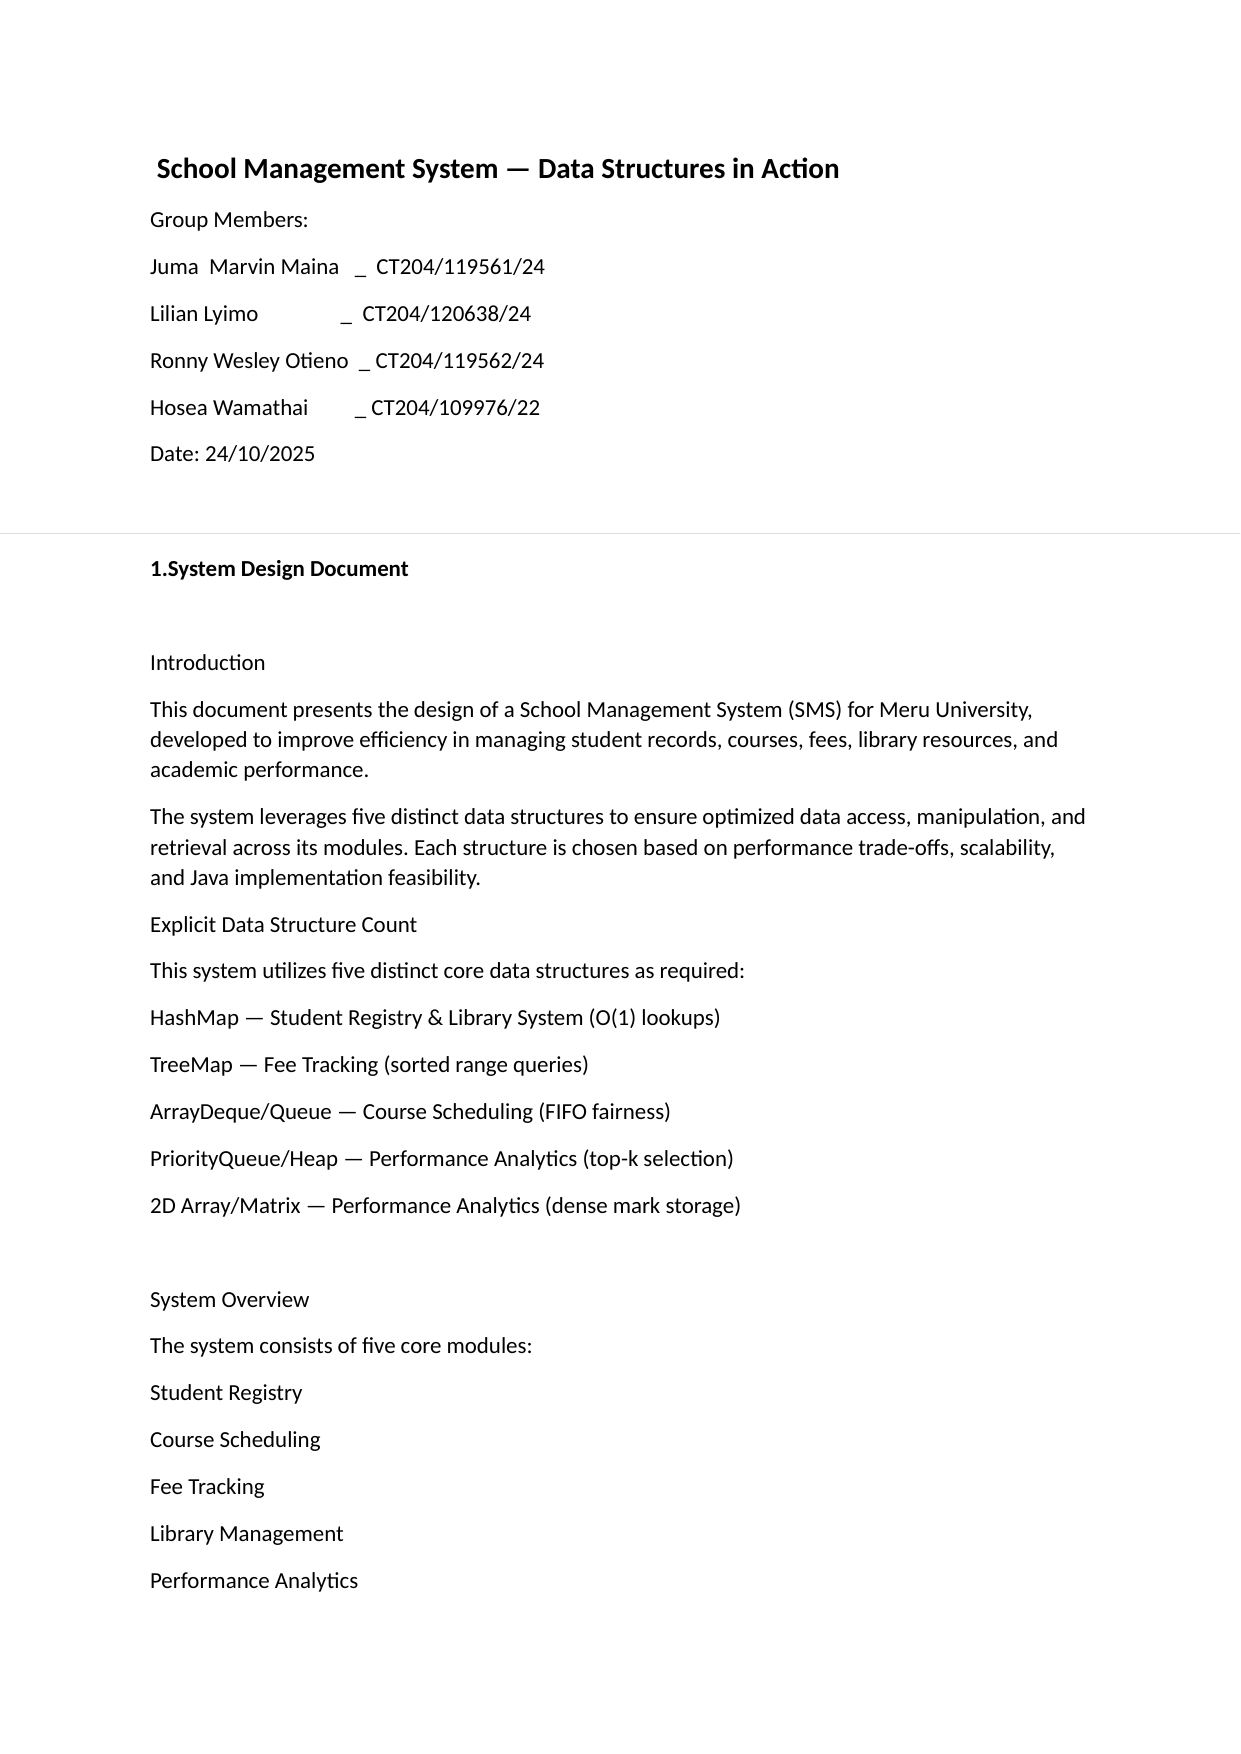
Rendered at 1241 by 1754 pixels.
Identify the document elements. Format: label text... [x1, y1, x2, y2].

text Library Management [150, 1519, 1090, 1547]
text Student Registry [150, 1378, 1090, 1407]
text Juma Marvin Maina _ CT204/119561/24 [150, 252, 1090, 280]
text TreeMap — Fee Tracking (sorted range queries) [150, 1050, 1090, 1078]
text Ronny Wesley Otieno _ CT204/119562/24 [150, 346, 1090, 374]
text This document presents the design of a School Management System (SMS) for Meru University, developed to improve efficiency in managing student records, courses, fees, library resources, and academic performance. [150, 695, 1090, 784]
text System Overview [150, 1285, 1090, 1313]
text This system utilizes five distinct core data structures as required: [150, 957, 1090, 985]
text Group Members: [150, 205, 1090, 233]
text Lilian Lyimo _ CT204/120638/24 [150, 299, 1090, 327]
text The system leverages five distinct data structures to ensure optimized data access, manipulation, and retrieval across its modules. Each structure is chosen based on performance trade-offs, scalability, and Java implementation feasibility. [150, 802, 1090, 891]
text 1.System Design Document [150, 534, 1090, 583]
text School Management System — Data Structures in Action [150, 150, 1090, 186]
text HashMap — Student Registry & Library System (O(1) lookups) [150, 1003, 1090, 1032]
text ArrayDeque/Queue — Course Scheduling (FIFO fairness) [150, 1097, 1090, 1125]
text Explicit Data Structure Count [150, 910, 1090, 938]
text Performance Analytics [150, 1566, 1090, 1594]
text Date: 24/10/2025 [150, 439, 1090, 467]
text Hosea Wamathai _ CT204/109976/22 [150, 393, 1090, 421]
text PriorityQueue/Heap — Performance Analytics (top-k selection) [150, 1144, 1090, 1172]
text 2D Array/Matrix — Performance Analytics (dense mark storage) [150, 1191, 1090, 1219]
text Fee Tracking [150, 1472, 1090, 1500]
text Introduction [150, 648, 1090, 676]
text The system consists of five core modules: [150, 1332, 1090, 1360]
text Course Scheduling [150, 1425, 1090, 1453]
